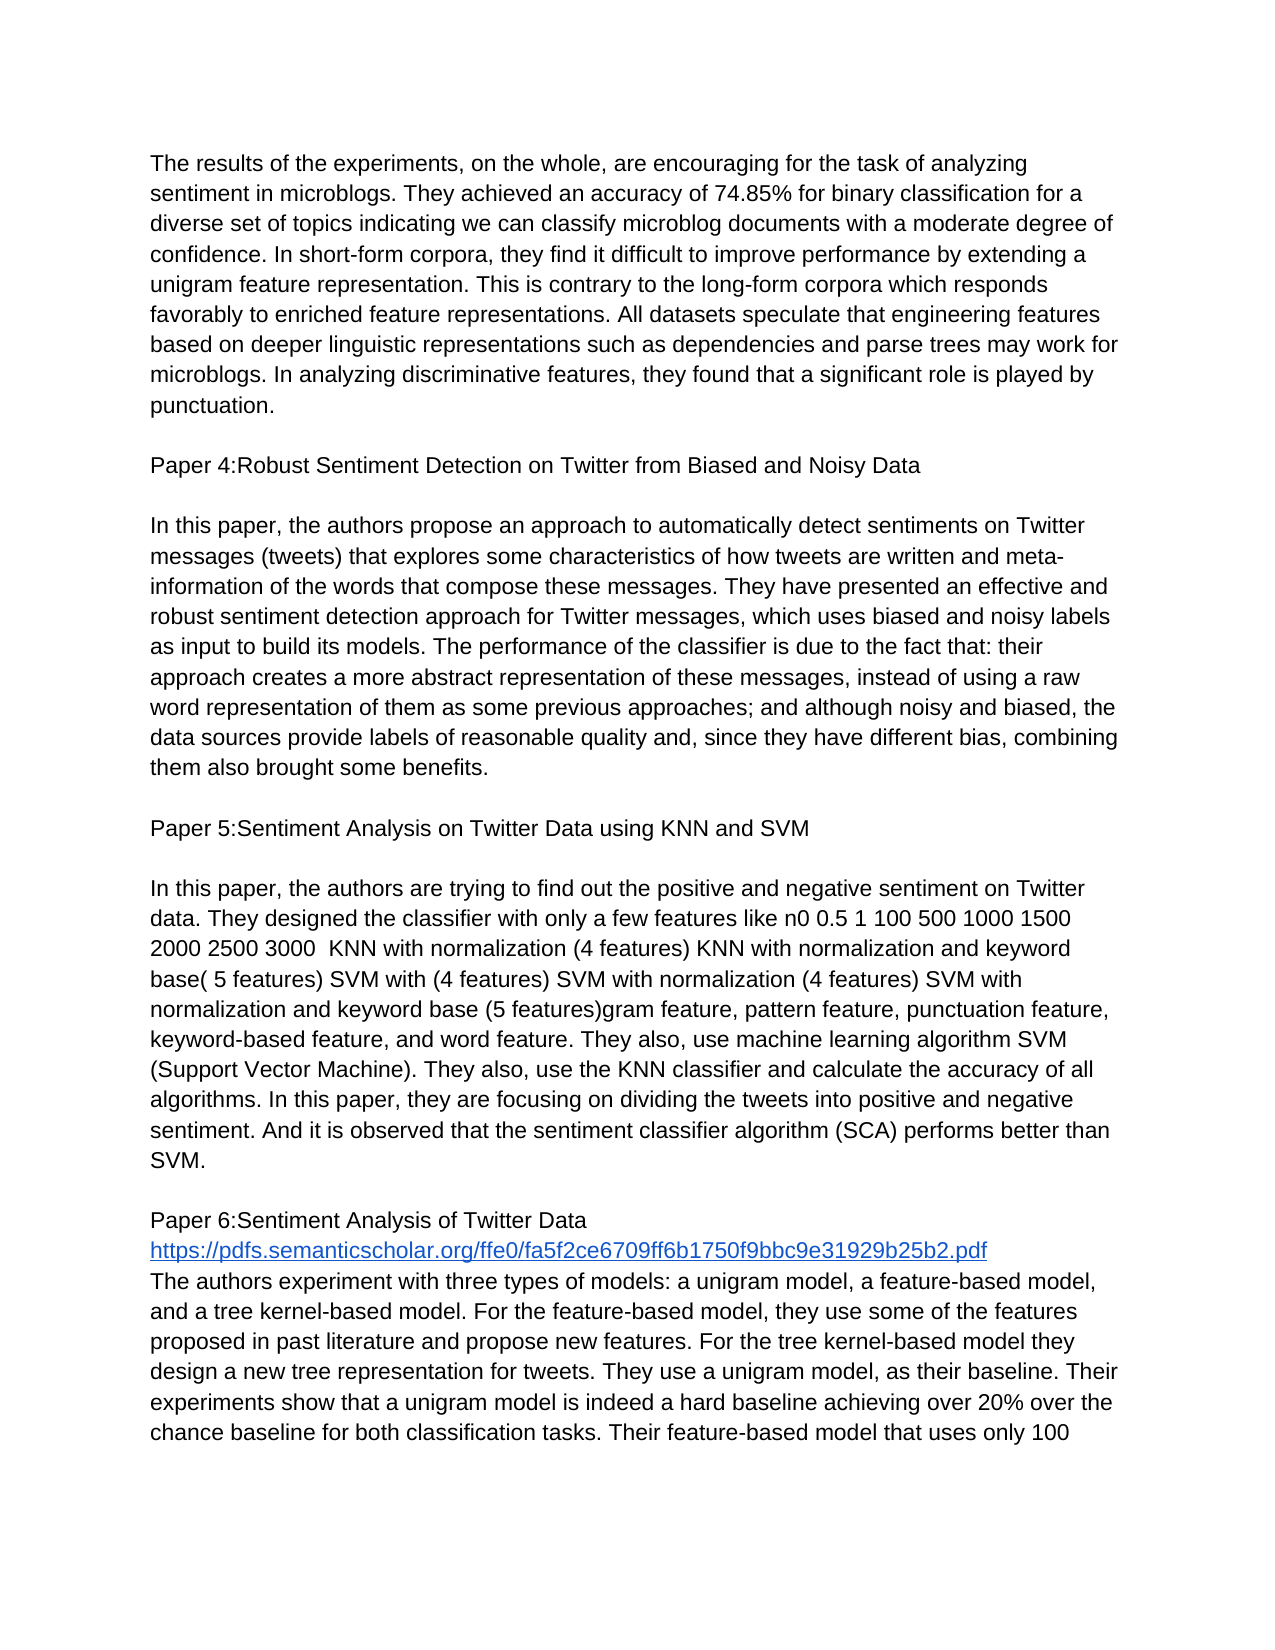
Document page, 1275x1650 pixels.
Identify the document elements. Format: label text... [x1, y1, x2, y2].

text Paper 4:Robust Sentiment Detection on Twitter from Biased and Noisy Data [150, 452, 1125, 478]
text The results of the experiments, on the whole, are encouraging for the task of analyzing sentiment in microblogs. They achieved an accuracy of 74.85% for binary classification for a diverse set of topics indicating we can classify microblog documents with a moderate degree of confidence. In short-form corpora, they find it difficult to improve performance by extending a unigram feature representation. This is contrary to the long-form corpora which responds favorably to enriched feature representations. All datasets speculate that engineering features based on deeper linguistic representations such as dependencies and parse trees may work for microblogs. In analyzing discriminative features, they found that a significant role is played by punctuation. [150, 150, 1125, 418]
text In this paper, the authors are trying to find out the positive and negative sentiment on Twitter data. They designed the classifier with only a few features like n0 0.5 1 100 500 1000 1500 2000 2500 3000 KNN with normalization (4 features) KNN with normalization and keyword base( 5 features) SVM with (4 features) SVM with normalization (4 features) SVM with normalization and keyword base (5 features)gram feature, pattern feature, punctuation feature, keyword-based feature, and word feature. They also, use machine learning algorithm SVM (Support Vector Machine). They also, use the KNN classifier and calculate the accuracy of all algorithms. In this paper, they are focusing on dividing the tweets into positive and negative sentiment. And it is observed that the sentiment classifier algorithm (SCA) performs better than SVM. [150, 875, 1125, 1173]
text In this paper, the authors propose an approach to automatically detect sentiments on Twitter messages (tweets) that explores some characteristics of how tweets are written and meta-information of the words that compose these messages. They have presented an effective and robust sentiment detection approach for Twitter messages, which uses biased and noisy labels as input to build its models. The performance of the classifier is due to the fact that: their approach creates a more abstract representation of these messages, instead of using a raw word representation of them as some previous approaches; and although noisy and biased, the data sources provide labels of reasonable quality and, since they have different bias, combining them also brought some benefits. [150, 512, 1125, 781]
text Paper 6:Sentiment Analysis of Twitter Data [150, 1207, 1125, 1234]
text Paper 5:Sentiment Analysis on Twitter Data using KNN and SVM [150, 814, 1125, 841]
text https://pdfs.semanticscholar.org/ffe0/fa5f2ce6709ff6b1750f9bbc9e31929b25b2.pdf [150, 1237, 1125, 1264]
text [150, 1268, 1125, 1445]
